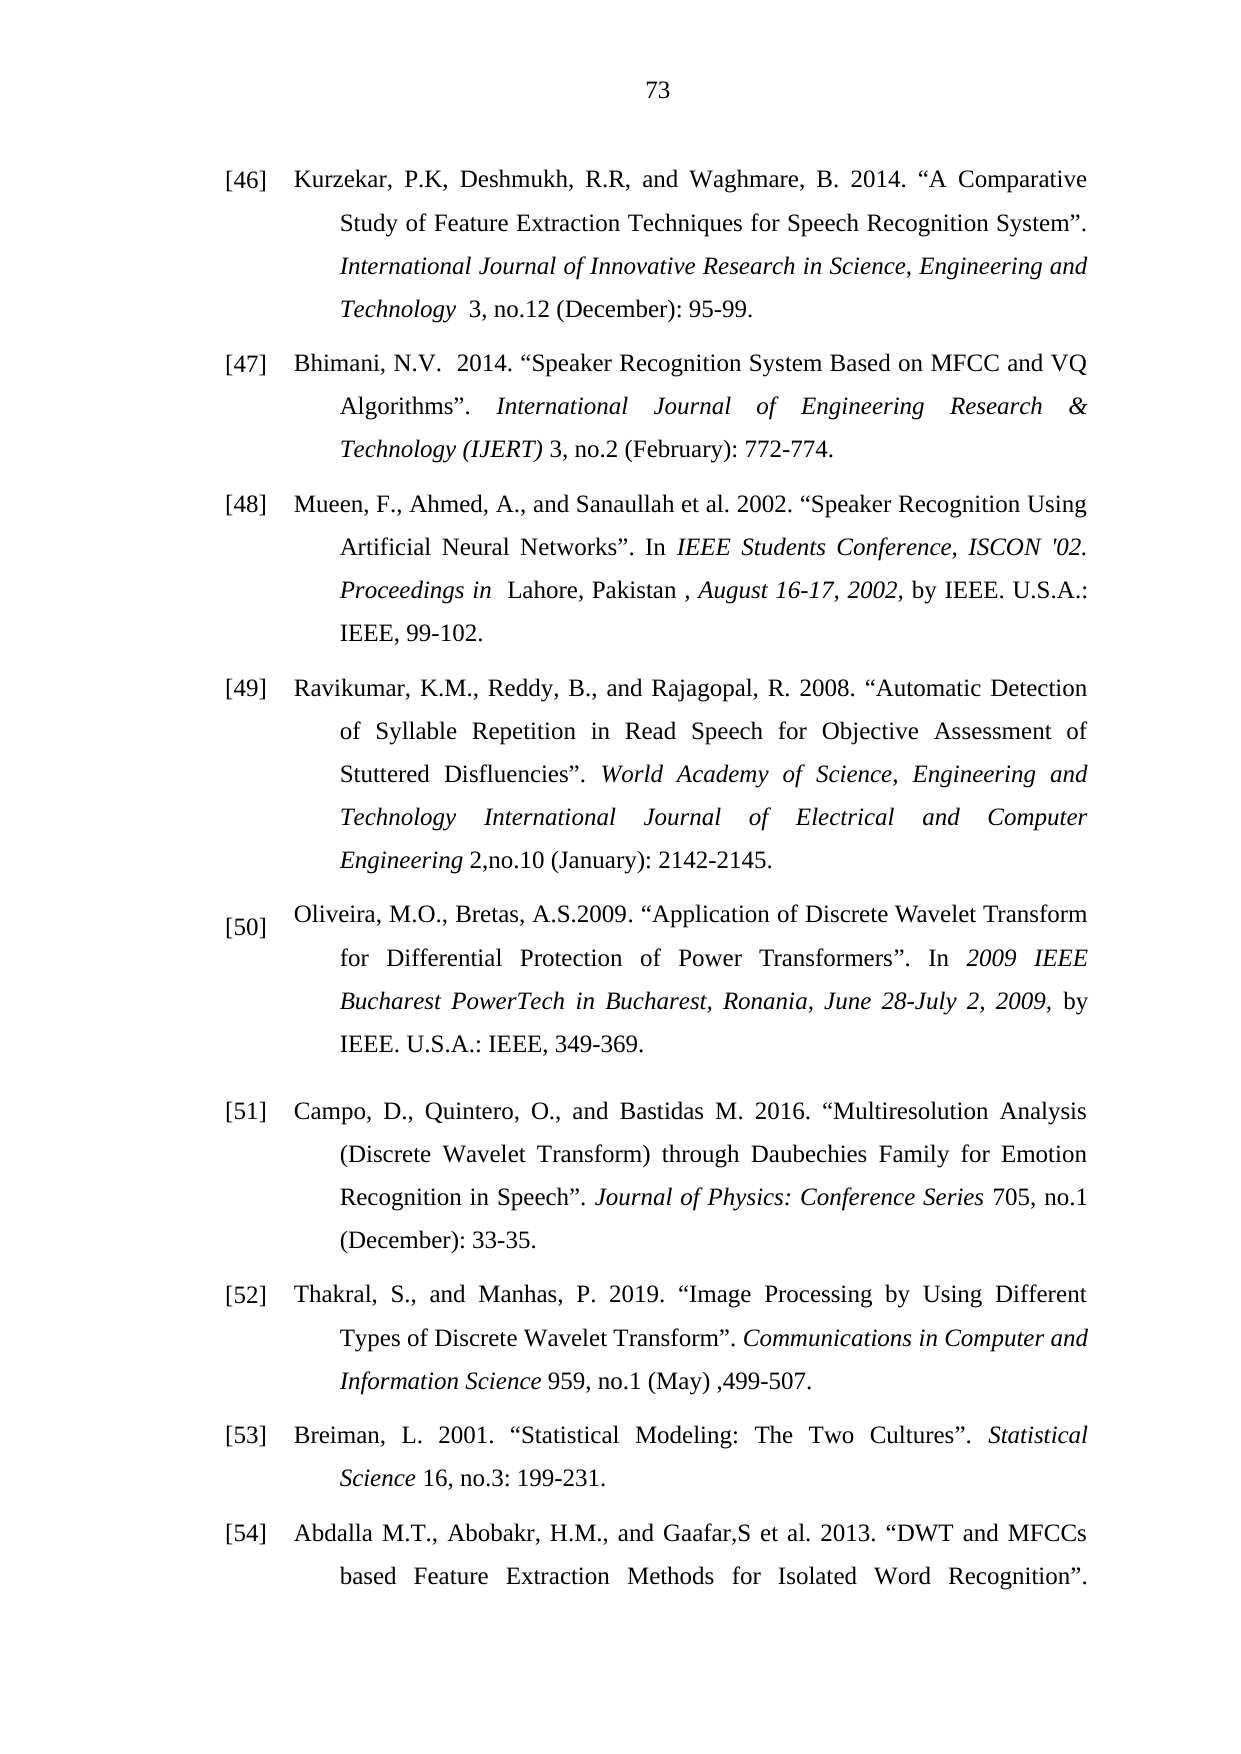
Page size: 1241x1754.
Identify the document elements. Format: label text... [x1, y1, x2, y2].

table_cell Oliveira, M.O., Bretas, A.S.2009. “Application of Discrete Wavelet Transform for Differential Protection of Power Transformers”. In 2009 IEEE Bucharest PowerTech in Bucharest, Ronania, June 28-July 2, 2009, by IEEE. U.S.A.: IEEE, 349-369. [289, 887, 1099, 1071]
table_cell Bhimani, N.V. 2014. “Speaker Recognition System Based on MFCC and VQ Algorithms”. International Journal of Engineering Research & Technology (IJERT) 3, no.2 (February): 772-774. [289, 336, 1099, 476]
table_cell [48] [214, 476, 289, 660]
table_cell Kurzekar, P.K, Deshmukh, R.R, and Waghmare, B. 2014. “A Comparative Study of Feature Extraction Techniques for Speech Recognition System”. International Journal of Innovative Research in Science, Engineering and Technology 3, no.12 (December): 95-99. [289, 150, 1099, 336]
table_cell Mueen, F., Ahmed, A., and Sanaullah et al. 2002. “Speaker Recognition Using Artificial Neural Networks”. In IEEE Students Conference, ISCON '02. Proceedings in Lahore, Pakistan , August 16-17, 2002, by IEEE. U.S.A.: IEEE, 99-102. [289, 476, 1099, 660]
table_cell [47] [214, 336, 289, 476]
table_cell [54] [214, 1505, 289, 1601]
table_cell [46] [214, 150, 289, 336]
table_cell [289, 1505, 1099, 1601]
table_cell Campo, D., Quintero, O., and Bastidas M. 2016. “Multiresolution Analysis (Discrete Wavelet Transform) through Daubechies Family for Emotion Recognition in Speech”. Journal of Physics: Conference Series 705, no.1 (December): 33-35. [289, 1071, 1099, 1267]
table_cell Thakral, S., and Manhas, P. 2019. “Image Processing by Using Different Types of Discrete Wavelet Transform”. Communications in Computer and Information Science 959, no.1 (May) ,499-507. [289, 1267, 1099, 1408]
table_cell [53] [214, 1408, 289, 1505]
table_cell [51] [214, 1071, 289, 1267]
table_cell Ravikumar, K.M., Reddy, B., and Rajagopal, R. 2008. “Automatic Detection of Syllable Repetition in Read Speech for Objective Assessment of Stuttered Disfluencies”. World Academy of Science, Engineering and Technology International Journal of Electrical and Computer Engineering 2,no.10 (January): 2142-2145. [289, 660, 1099, 887]
table_cell Breiman, L. 2001. “Statistical Modeling: The Two Cultures”. Statistical Science 16, no.3: 199-231. [289, 1408, 1099, 1505]
table_cell [49] [214, 660, 289, 887]
table_cell [52] [214, 1267, 289, 1408]
table_cell [50] [214, 887, 289, 1071]
